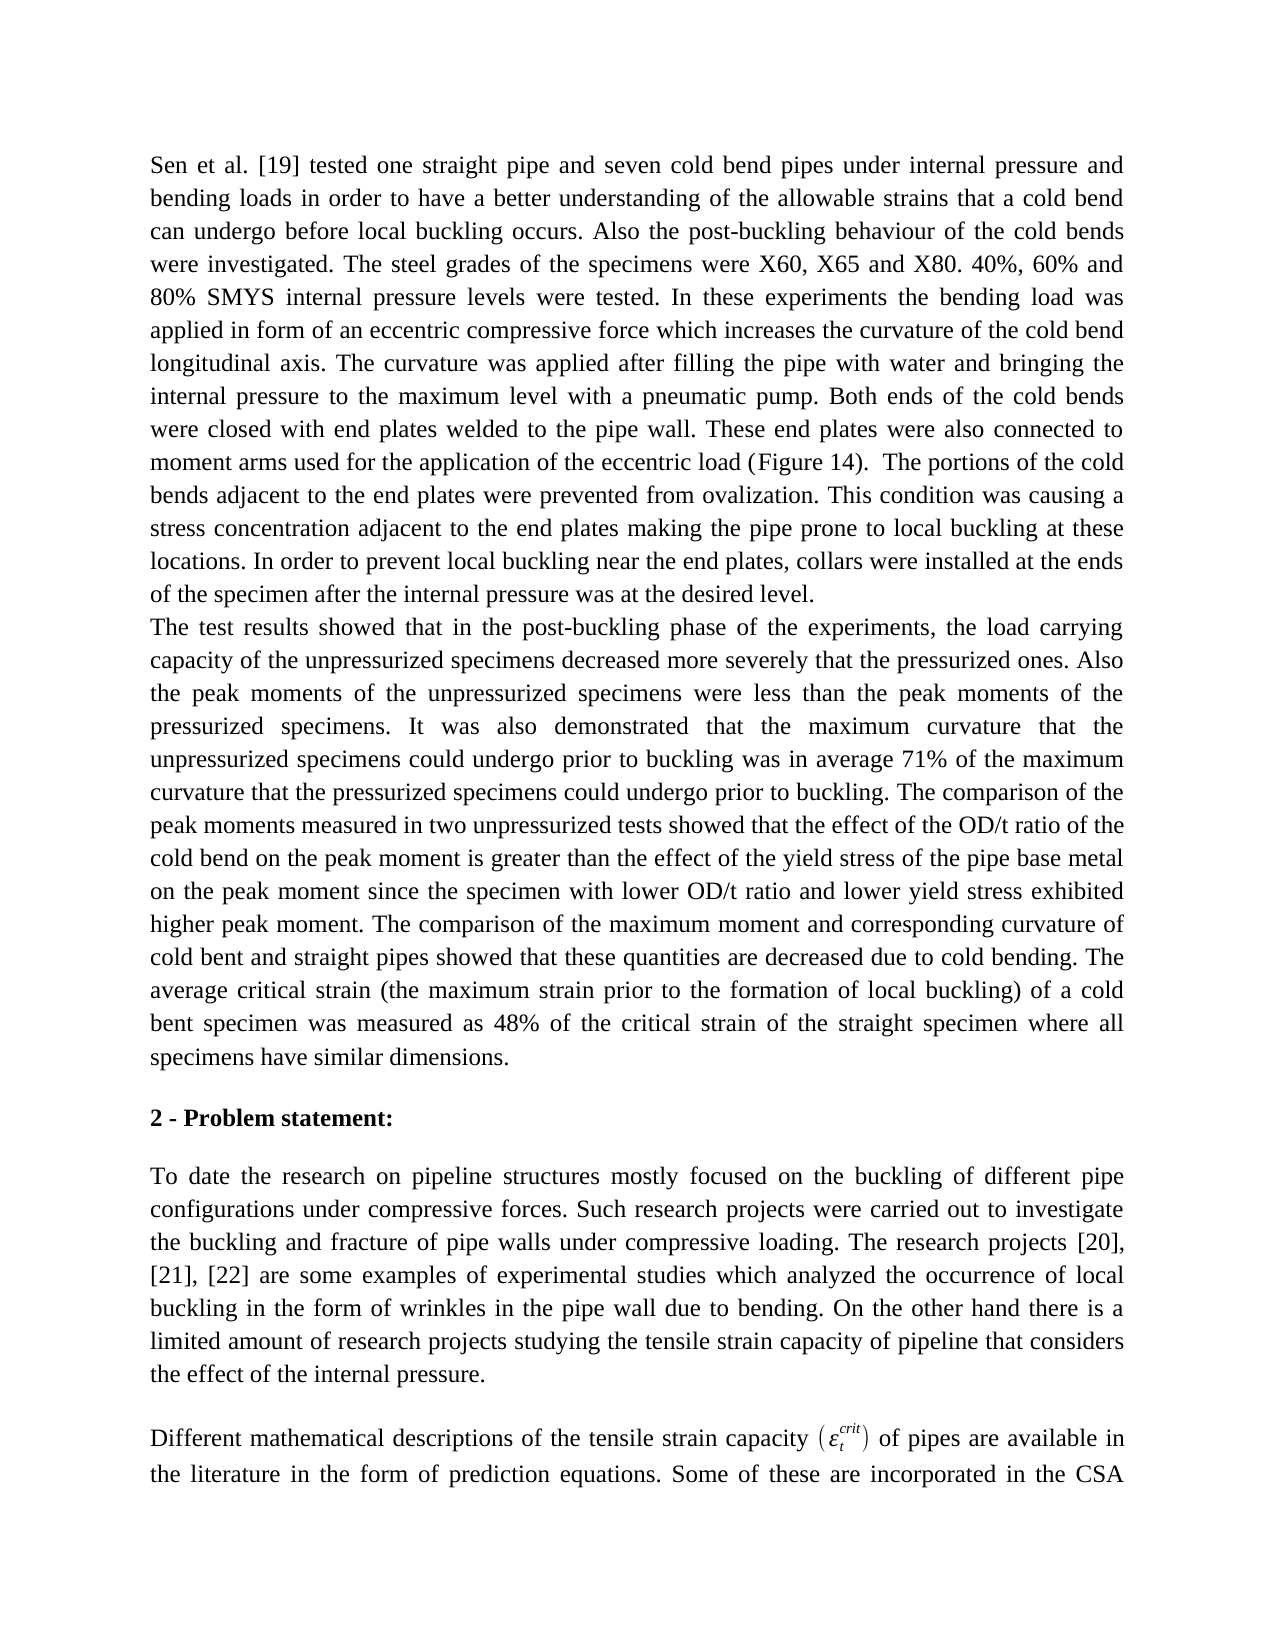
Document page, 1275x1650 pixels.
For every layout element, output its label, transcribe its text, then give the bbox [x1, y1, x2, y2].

text To date the research on pipeline structures mostly focused on the buckling of different pipe configurations under compressive forces. Such research projects were carried out to investigate the buckling and fracture of pipe walls under compressive loading. The research projects [1], [2], [3] are some examples of experimental studies which analyzed the occurrence of local buckling in the form of wrinkles in the pipe wall due to bending. On the other hand there is a limited amount of research projects studying the tensile strain capacity of pipeline that considers the effect of the internal pressure. [150, 1161, 1125, 1388]
text 2 - Problem statement: [150, 1103, 1125, 1132]
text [150, 1420, 1125, 1488]
text Sen et al. [19] tested one straight pipe and seven cold bend pipes under internal pressure and bending loads in order to have a better understanding of the allowable strains that a cold bend can undergo before local buckling occurs. Also the post-buckling behaviour of the cold bends were investigated. The steel grades of the specimens were X60, X65 and X80. 40%, 60% and 80% SMYS internal pressure levels were tested. In these experiments the bending load was applied in form of an eccentric compressive force which increases the curvature of the cold bend longitudinal axis. The curvature was applied after filling the pipe with water and bringing the internal pressure to the maximum level with a pneumatic pump. Both ends of the cold bends were closed with end plates welded to the pipe wall. These end plates were also connected to moment arms used for the application of the eccentric load (Figure 14). The portions of the cold bends adjacent to the end plates were prevented from ovalization. This condition was causing a stress concentration adjacent to the end plates making the pipe prone to local buckling at these locations. In order to prevent local buckling near the end plates, collars were installed at the ends of the specimen after the internal pressure was at the desired level. [150, 150, 1125, 608]
text The test results showed that in the post-buckling phase of the experiments, the load carrying capacity of the unpressurized specimens decreased more severely that the pressurized ones. Also the peak moments of the unpressurized specimens were less than the peak moments of the pressurized specimens. It was also demonstrated that the maximum curvature that the unpressurized specimens could undergo prior to buckling was in average 71% of the maximum curvature that the pressurized specimens could undergo prior to buckling. The comparison of the peak moments measured in two unpressurized tests showed that the effect of the OD/t ratio of the cold bend on the peak moment is greater than the effect of the yield stress of the pipe base metal on the peak moment since the specimen with lower OD/t ratio and lower yield stress exhibited higher peak moment. The comparison of the maximum moment and corresponding curvature of cold bent and straight pipes showed that these quantities are decreased due to cold bending. The average critical strain (the maximum strain prior to the formation of local buckling) of a cold bent specimen was measured as 48% of the critical strain of the straight specimen where all specimens have similar dimensions. [150, 612, 1125, 1070]
